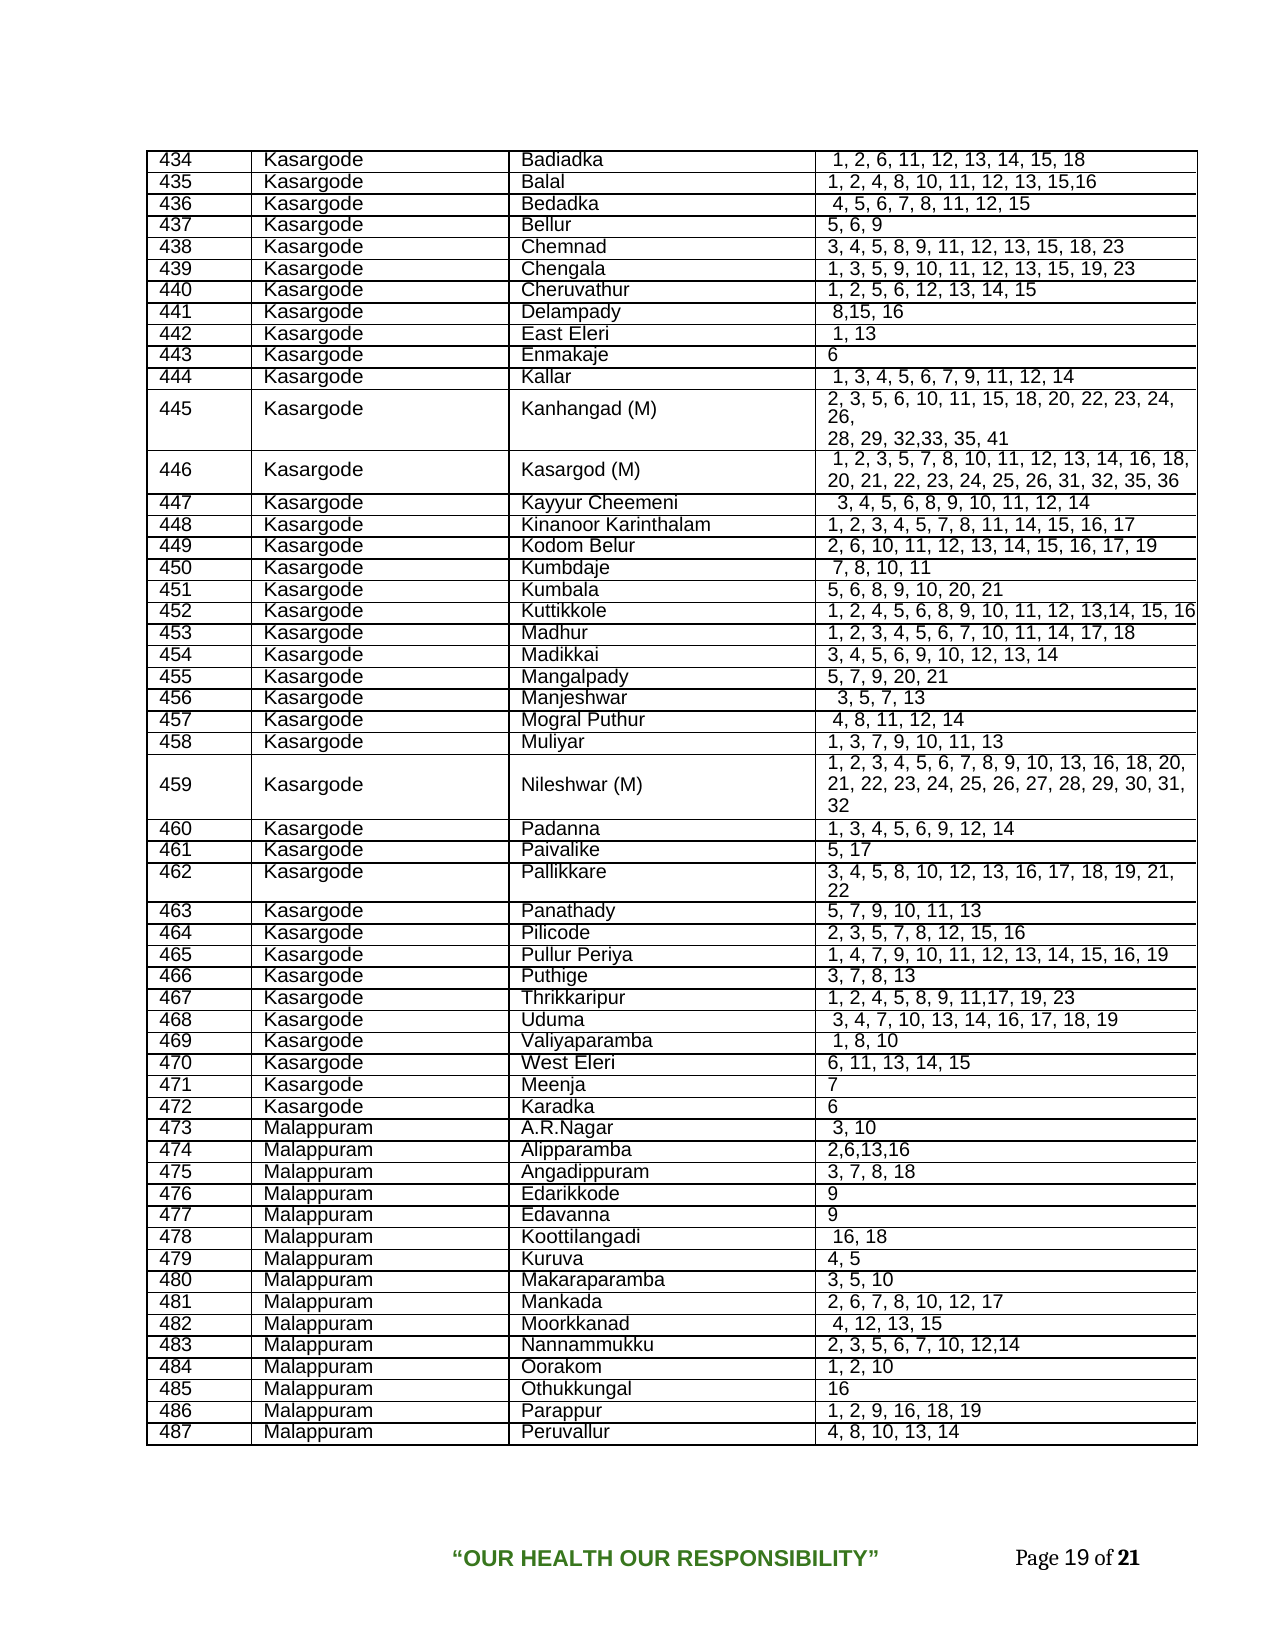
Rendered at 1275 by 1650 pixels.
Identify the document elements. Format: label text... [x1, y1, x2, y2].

table_cell 1, 3, 5, 9, 10, 11, 12, 13, 15, 19, 23 [816, 259, 1197, 280]
table_cell Kasargode [252, 842, 508, 862]
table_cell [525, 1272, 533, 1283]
table_cell Kasargode [252, 690, 508, 710]
table_cell 5, 7, 9, 20, 21 [816, 667, 1197, 688]
table_cell 3, 4, 5, 8, 10, 12, 13, 16, 17, 18, 19, 21, 22 [816, 862, 1197, 901]
table_header 434 [148, 152, 251, 172]
table_cell 5, 7, 9, 10, 11, 13 [816, 901, 1197, 923]
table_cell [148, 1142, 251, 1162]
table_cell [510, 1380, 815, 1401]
table_cell Kasargode [252, 1055, 508, 1075]
table_cell Kasargode [252, 325, 508, 345]
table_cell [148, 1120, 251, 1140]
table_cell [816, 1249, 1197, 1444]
table_cell Chengala [510, 260, 815, 280]
table_cell Kasargode [252, 712, 508, 732]
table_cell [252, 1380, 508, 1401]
table_cell Kasargode [252, 238, 508, 258]
table_cell 1, 2, 4, 5, 8, 9, 11,17, 19, 23 [816, 988, 1197, 1010]
table_cell Kasargode [252, 668, 508, 688]
table_cell 444 [148, 369, 251, 389]
table_cell Kasargode [252, 260, 508, 280]
table_cell 1, 2, 3, 4, 5, 7, 8, 11, 14, 15, 16, 17 [816, 515, 1197, 536]
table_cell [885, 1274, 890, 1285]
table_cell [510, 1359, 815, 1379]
table_cell Bellur [510, 217, 815, 237]
table_cell 453 [148, 625, 251, 645]
table_cell Delampady [510, 304, 815, 324]
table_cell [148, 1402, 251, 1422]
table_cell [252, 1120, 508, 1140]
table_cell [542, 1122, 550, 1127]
table_cell 466 [148, 968, 251, 988]
table_cell Panathady [510, 903, 815, 923]
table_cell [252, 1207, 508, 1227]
table_cell 1, 3, 4, 5, 6, 9, 12, 14 [816, 819, 1197, 840]
table_cell Balal [510, 173, 815, 193]
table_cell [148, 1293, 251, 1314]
table_cell Kasargode [252, 369, 508, 389]
table_cell Kasargode [252, 347, 508, 367]
table_cell 1, 2, 5, 6, 12, 13, 14, 15 [816, 280, 1197, 302]
table_cell 467 [148, 990, 251, 1010]
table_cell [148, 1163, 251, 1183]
table_cell 459 [148, 755, 251, 819]
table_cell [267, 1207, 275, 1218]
table_cell Kasargode [252, 603, 508, 623]
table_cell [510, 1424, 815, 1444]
table_cell Paivalike [510, 842, 815, 862]
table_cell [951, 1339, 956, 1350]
table_cell Kasargode [252, 1033, 508, 1053]
table_cell Kasargode [252, 646, 508, 667]
table_cell Mogral Puthur [510, 712, 815, 732]
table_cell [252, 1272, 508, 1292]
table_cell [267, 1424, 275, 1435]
table_cell Kasargode [252, 390, 508, 449]
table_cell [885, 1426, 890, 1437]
table_cell Kasargode [252, 451, 508, 493]
table_cell Manjeshwar [510, 690, 815, 710]
table_cell 1, 13 [816, 324, 1197, 345]
table_cell Mangalpady [510, 668, 815, 688]
table_header Kasargode [252, 152, 508, 172]
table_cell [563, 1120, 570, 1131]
table_cell 3, 4, 5, 6, 8, 9, 10, 11, 12, 14 [816, 493, 1197, 514]
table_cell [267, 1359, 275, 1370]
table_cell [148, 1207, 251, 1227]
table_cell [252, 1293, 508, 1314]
table_cell 3, 7, 8, 13 [816, 966, 1197, 988]
table_cell 435 [148, 173, 251, 193]
table_cell 1, 2, 3, 4, 5, 6, 7, 10, 11, 14, 17, 18 [816, 623, 1197, 645]
table_cell East Eleri [510, 325, 815, 345]
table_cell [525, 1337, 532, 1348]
table_cell Pilicode [510, 925, 815, 944]
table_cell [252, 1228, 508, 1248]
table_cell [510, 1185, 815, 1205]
table_cell 439 [148, 260, 251, 280]
table_cell Padanna [510, 820, 815, 840]
table_cell Muliyar [510, 733, 815, 753]
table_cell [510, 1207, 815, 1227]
table_cell Pullur Periya [510, 946, 815, 966]
table_cell Kallar [510, 369, 815, 389]
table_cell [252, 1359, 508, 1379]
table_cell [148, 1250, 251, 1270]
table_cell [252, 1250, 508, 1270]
table_cell Kuttikkole [510, 603, 815, 623]
table_cell Kasargode [252, 282, 508, 302]
table_cell Pallikkare [510, 864, 815, 901]
table_cell Kasargode [252, 304, 508, 324]
table_cell 455 [148, 668, 251, 688]
table_cell 464 [148, 925, 251, 944]
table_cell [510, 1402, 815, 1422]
table_cell Kasargode [252, 864, 508, 901]
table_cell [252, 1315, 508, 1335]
table_cell Kasargode [252, 1011, 508, 1031]
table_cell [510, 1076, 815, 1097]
table_cell 5, 17 [816, 840, 1197, 862]
table_cell Kasargod (M) [510, 451, 815, 493]
table_cell 452 [148, 603, 251, 623]
table_cell 451 [148, 581, 251, 601]
table_cell 7, 8, 10, 11 [816, 558, 1197, 580]
table_cell 448 [148, 516, 251, 536]
table_cell 461 [148, 842, 251, 862]
table_cell 457 [148, 712, 251, 732]
table_cell 437 [148, 217, 251, 237]
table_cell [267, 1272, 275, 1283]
table_cell 2, 3, 5, 7, 8, 12, 15, 16 [816, 923, 1197, 944]
table_cell 8,15, 16 [816, 302, 1197, 324]
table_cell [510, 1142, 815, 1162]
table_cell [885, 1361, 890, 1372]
table_cell Kanhangad (M) [510, 390, 815, 449]
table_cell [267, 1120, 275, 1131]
table_cell 454 [148, 646, 251, 667]
table_cell Kasargode [252, 968, 508, 988]
table_cell 445 [148, 390, 251, 449]
table_cell Kasargode [252, 946, 508, 966]
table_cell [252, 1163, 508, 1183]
table_cell 1, 3, 7, 9, 10, 11, 13 [816, 732, 1197, 753]
table_cell 3, 5, 7, 13 [816, 688, 1197, 710]
table_cell 1, 2, 4, 8, 10, 11, 12, 13, 15,16 [816, 172, 1197, 193]
table_cell 3, 4, 5, 6, 9, 10, 12, 13, 14 [816, 645, 1197, 667]
table_cell Bedadka [510, 195, 815, 215]
table_cell 443 [148, 347, 251, 367]
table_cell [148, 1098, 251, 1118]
table_cell Kumbala [510, 581, 815, 601]
table_cell Kasargode [252, 495, 508, 514]
table_cell Uduma [510, 1011, 815, 1031]
table_cell 470 [148, 1055, 251, 1075]
table_cell 449 [148, 538, 251, 558]
table_cell Kayyur Cheemeni [510, 495, 815, 514]
table_cell 468 [148, 1011, 251, 1031]
table_cell Kasargode [252, 173, 508, 193]
table_cell Kasargode [252, 990, 508, 1010]
table_cell 450 [148, 560, 251, 580]
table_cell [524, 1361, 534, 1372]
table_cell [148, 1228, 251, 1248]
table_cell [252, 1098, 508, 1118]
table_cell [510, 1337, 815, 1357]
table_cell 2, 3, 5, 6, 10, 11, 15, 18, 20, 22, 23, 24, 26, 28, 29, 32,33, 35, 41 [816, 389, 1197, 449]
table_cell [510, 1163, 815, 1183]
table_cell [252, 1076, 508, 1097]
table_cell Enmakaje [510, 347, 815, 367]
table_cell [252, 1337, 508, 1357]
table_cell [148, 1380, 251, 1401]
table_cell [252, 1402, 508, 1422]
table_cell 5, 6, 9 [816, 215, 1197, 237]
table_cell 3, 4, 5, 8, 9, 11, 12, 13, 15, 18, 23 [816, 237, 1197, 258]
table_cell 1, 2, 3, 5, 7, 8, 10, 11, 12, 13, 14, 16, 18, 20, 21, 22, 23, 24, 25, 26, 31, 32, 35, 36 [816, 450, 1197, 493]
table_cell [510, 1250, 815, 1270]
table_cell 3, 4, 7, 10, 13, 14, 16, 17, 18, 19 [816, 1010, 1197, 1031]
table_cell Kasargode [252, 217, 508, 237]
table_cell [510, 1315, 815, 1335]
table_header 1, 2, 6, 11, 12, 13, 14, 15, 18 [816, 152, 1197, 172]
table_cell Madhur [510, 625, 815, 645]
table_cell 438 [148, 238, 251, 258]
table_cell Kasargode [252, 903, 508, 923]
table_cell Kasargode [252, 625, 508, 645]
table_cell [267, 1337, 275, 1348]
table_cell 469 [148, 1033, 251, 1053]
table_cell 1, 3, 4, 5, 6, 7, 9, 11, 12, 14 [816, 367, 1197, 389]
table_cell 460 [148, 820, 251, 840]
table_cell 1, 8, 10 [816, 1031, 1197, 1053]
table_header Badiadka [510, 152, 815, 172]
table_cell 458 [148, 733, 251, 753]
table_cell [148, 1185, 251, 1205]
table_cell Kasargode [252, 733, 508, 753]
table_cell 441 [148, 304, 251, 324]
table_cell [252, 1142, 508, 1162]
table_cell Kasargode [252, 195, 508, 215]
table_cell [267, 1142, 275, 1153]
table_cell 2, 6, 10, 11, 12, 13, 14, 15, 16, 17, 19 [816, 536, 1197, 558]
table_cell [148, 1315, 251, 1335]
table_cell 440 [148, 282, 251, 302]
table_cell Chemnad [510, 238, 815, 258]
table_cell Kasargode [252, 538, 508, 558]
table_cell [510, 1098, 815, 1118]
table_cell 446 [148, 451, 251, 493]
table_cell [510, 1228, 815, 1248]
table_cell 5, 6, 8, 9, 10, 20, 21 [816, 580, 1197, 601]
table_cell 6 [816, 345, 1197, 367]
table_cell Kasargode [252, 755, 508, 819]
table_cell 442 [148, 325, 251, 345]
table_cell 1, 2, 4, 5, 6, 8, 9, 10, 11, 12, 13,14, 15, 16 [816, 601, 1197, 623]
table_cell Nileshwar (M) [510, 755, 815, 819]
table_cell Kasargode [252, 516, 508, 536]
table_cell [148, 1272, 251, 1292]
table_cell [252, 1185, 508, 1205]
table_cell Kinanoor Karinthalam [510, 516, 815, 536]
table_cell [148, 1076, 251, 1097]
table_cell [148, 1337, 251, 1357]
table_cell Thrikkaripur [510, 990, 815, 1010]
table_cell 462 [148, 864, 251, 901]
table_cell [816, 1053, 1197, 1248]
table_cell Kasargode [252, 581, 508, 601]
table_cell 463 [148, 903, 251, 923]
table_cell Kodom Belur [510, 538, 815, 558]
table_cell 4, 8, 11, 12, 14 [816, 710, 1197, 732]
table_cell Cheruvathur [510, 282, 815, 302]
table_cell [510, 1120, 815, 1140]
table_cell Kasargode [252, 820, 508, 840]
table_cell 4, 5, 6, 7, 8, 11, 12, 15 [816, 193, 1197, 215]
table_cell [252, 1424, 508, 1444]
table_cell 456 [148, 690, 251, 710]
table_cell 447 [148, 495, 251, 514]
table_cell Kasargode [252, 560, 508, 580]
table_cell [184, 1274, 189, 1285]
table_cell Puthige [510, 968, 815, 988]
table_cell Kumbdaje [510, 560, 815, 580]
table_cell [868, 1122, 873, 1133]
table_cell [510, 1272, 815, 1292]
table_cell West Eleri [510, 1055, 815, 1075]
table_cell 1, 4, 7, 9, 10, 11, 12, 13, 14, 15, 16, 19 [816, 945, 1197, 966]
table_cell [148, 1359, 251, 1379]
table_cell 436 [148, 195, 251, 215]
table_cell Kasargode [252, 925, 508, 944]
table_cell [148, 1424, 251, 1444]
table_cell 1, 2, 3, 4, 5, 6, 7, 8, 9, 10, 13, 16, 18, 20, 21, 22, 23, 24, 25, 26, 27, 28, 29, 30, 31, 32 [816, 754, 1197, 819]
table_cell Valiyaparamba [510, 1033, 815, 1053]
table_cell 465 [148, 946, 251, 966]
table_cell Madikkai [510, 646, 815, 667]
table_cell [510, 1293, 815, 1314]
